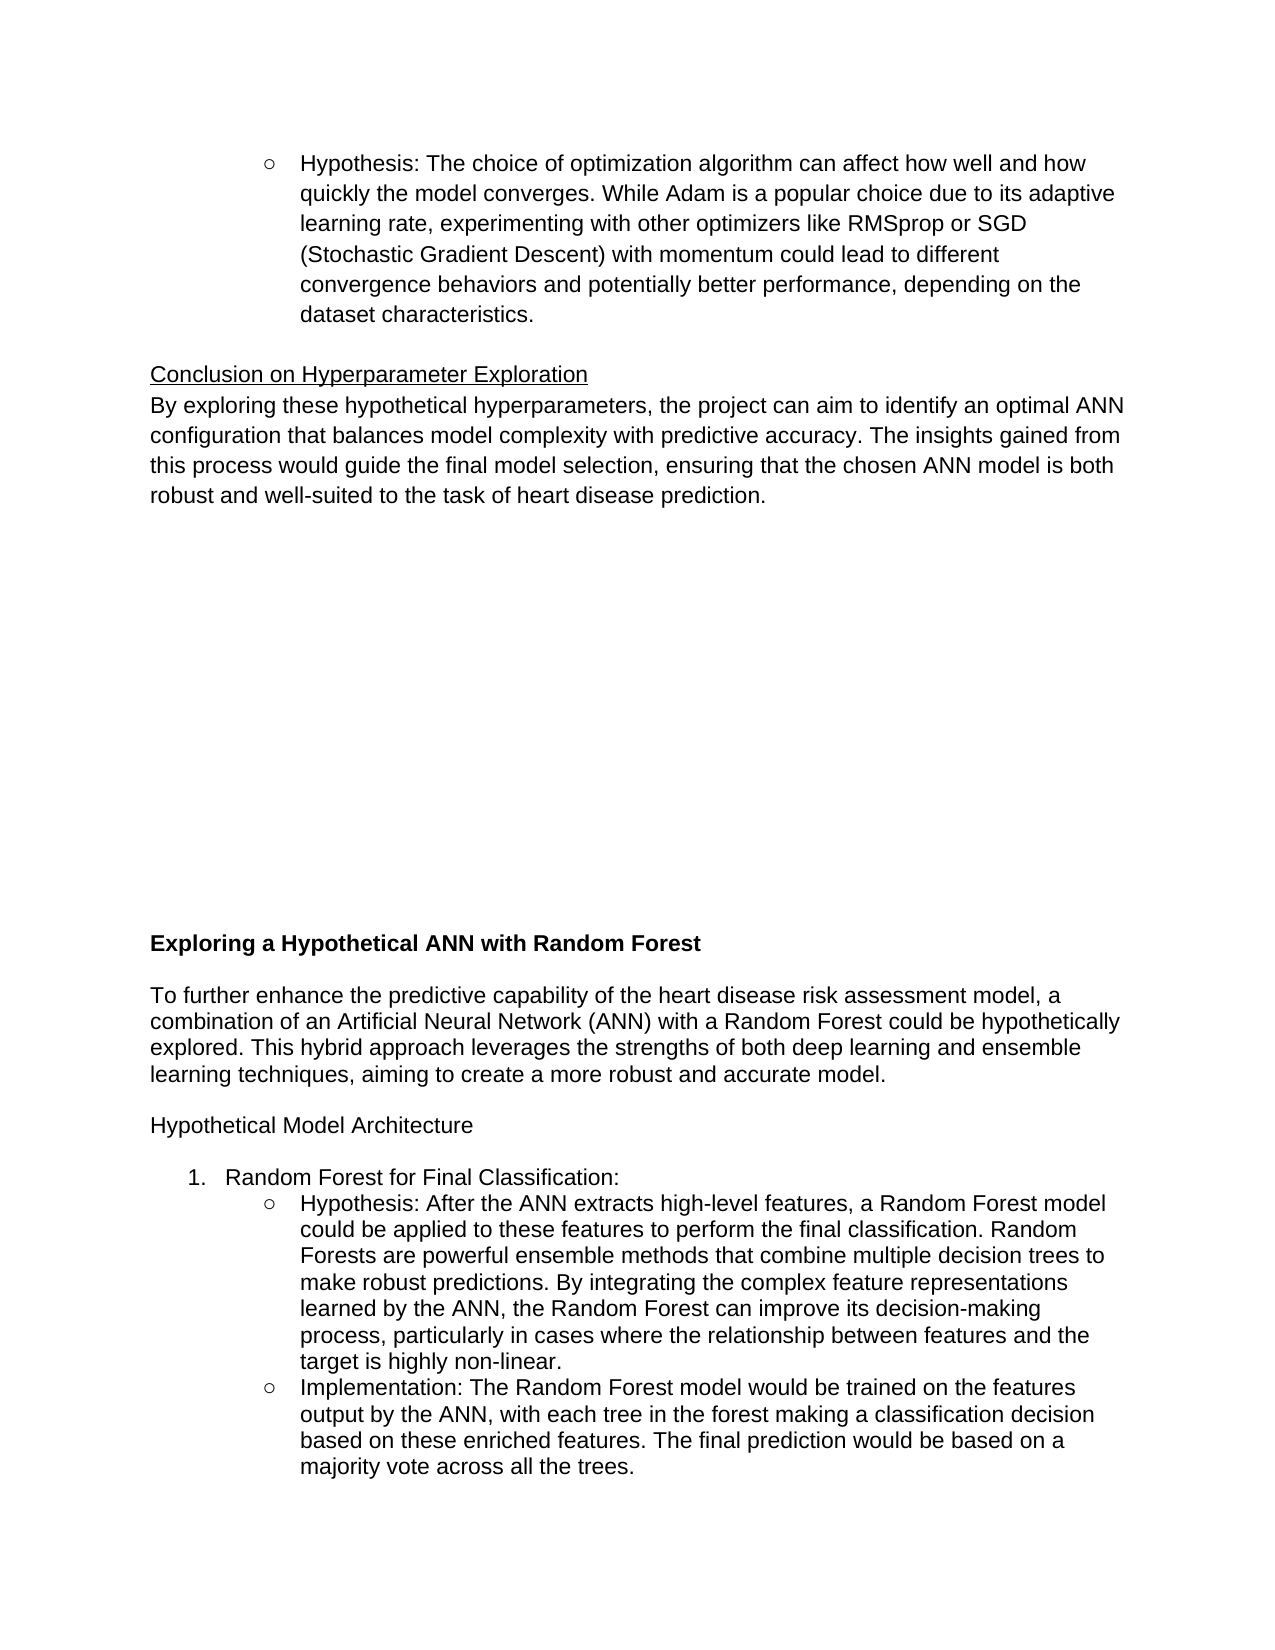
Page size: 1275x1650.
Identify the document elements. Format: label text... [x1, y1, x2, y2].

list Random Forest for Final Classification: [187, 1163, 1125, 1190]
list Implementation: The Random Forest model would be trained on the features output by the ANN, with each tree in the forest making a classification decision based on these enriched features. The final prediction would be based on a majority vote across all the trees. [262, 1374, 1125, 1480]
text By exploring these hypothetical hyperparameters, the project can aim to identify an optimal ANN configuration that balances model complexity with predictive accuracy. The insights gained from this process would guide the final model selection, ensuring that the chosen ANN model is both robust and well-suited to the task of heart disease prediction. [150, 392, 1125, 509]
text Exploring a Hypothetical ANN with Random Forest [150, 930, 1125, 957]
text Hypothetical Model Architecture [150, 1112, 1125, 1138]
list Hypothesis: After the ANN extracts high-level features, a Random Forest model could be applied to these features to perform the final classification. Random Forests are powerful ensemble methods that combine multiple decision trees to make robust predictions. By integrating the complex feature representations learned by the ANN, the Random Forest can improve its decision-making process, particularly in cases where the relationship between features and the target is highly non-linear. [262, 1190, 1125, 1374]
text To further enhance the predictive capability of the heart disease risk assessment model, a combination of an Artificial Neural Network (ANN) with a Random Forest could be hypothetically explored. This hybrid approach leverages the strengths of both deep learning and ensemble learning techniques, aiming to create a more robust and accurate model. [150, 982, 1125, 1087]
text Conclusion on Hyperparameter Exploration [150, 361, 1125, 388]
list Hypothesis: The choice of optimization algorithm can affect how well and how quickly the model converges. While Adam is a popular choice due to its adaptive learning rate, experimenting with other optimizers like RMSprop or SGD (Stochastic Gradient Descent) with momentum could lead to different convergence behaviors and potentially better performance, depending on the dataset characteristics. [262, 150, 1125, 327]
